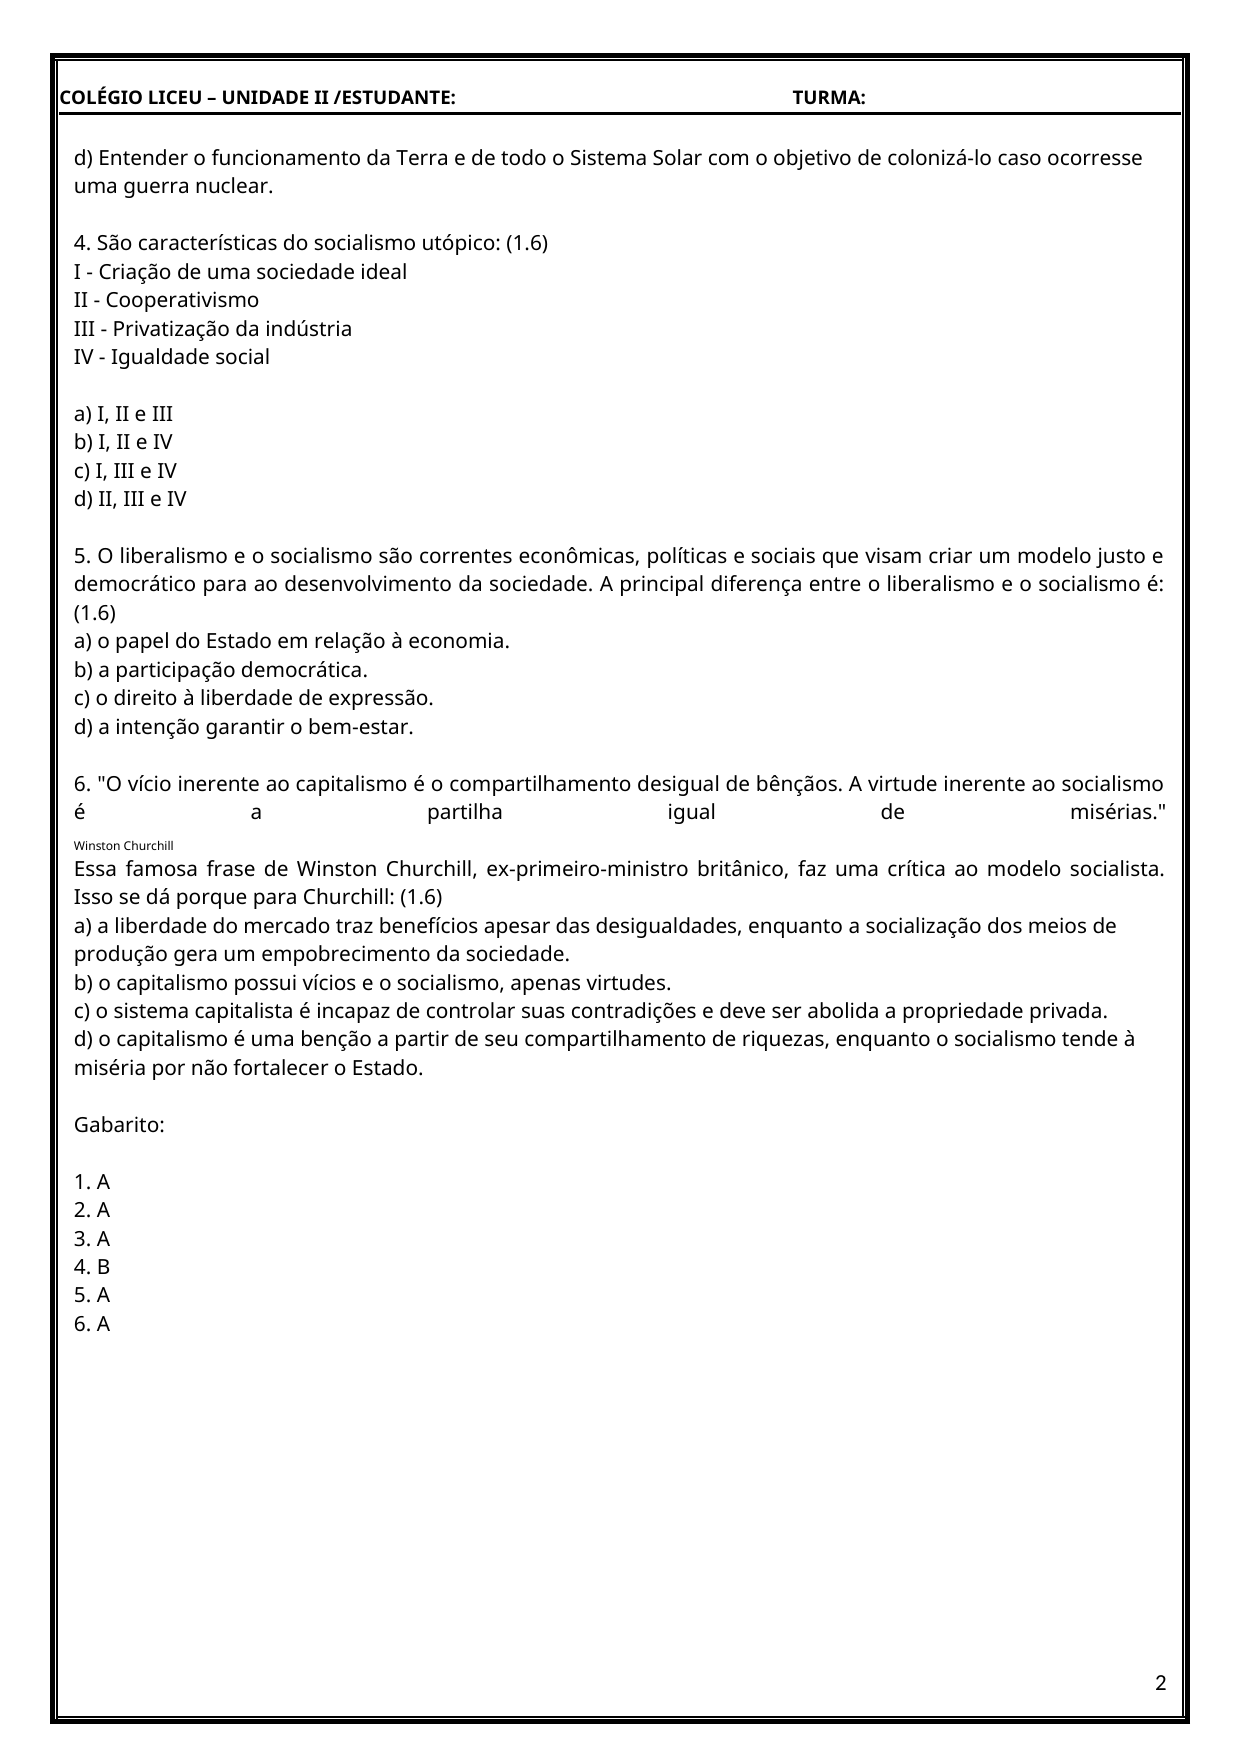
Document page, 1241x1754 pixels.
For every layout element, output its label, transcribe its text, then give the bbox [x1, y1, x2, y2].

text 4. B [74, 1252, 1167, 1281]
text Gabarito: [74, 1110, 1167, 1138]
text I - Criação de uma sociedade ideal II - Cooperativismo III - Privatização da indústria IV - Igualdade social [74, 257, 1167, 371]
text 3. A [74, 1224, 1167, 1252]
text 5. A [74, 1281, 1167, 1309]
text 5. O liberalismo e o socialismo são correntes econômicas, políticas e sociais que visam criar um modelo justo e democrático para ao desenvolvimento da sociedade. A principal diferença entre o liberalismo e o socialismo é: (1.6) [74, 541, 1167, 626]
text Essa famosa frase de Winston Churchill, ex-primeiro-ministro britânico, faz uma crítica ao modelo socialista. Isso se dá porque para Churchill: (1.6) [74, 854, 1167, 911]
text 6. A [74, 1309, 1167, 1337]
text 4. São características do socialismo utópico: (1.6) [74, 228, 1167, 257]
text 1. A [74, 1167, 1167, 1195]
text a) a liberdade do mercado traz benefícios apesar das desigualdades, enquanto a socialização dos meios de produção gera um empobrecimento da sociedade. b) o capitalismo possui vícios e o socialismo, apenas virtudes. c) o sistema capitalista é incapaz de controlar suas contradições e deve ser abolida a propriedade privada. d) o capitalismo é uma benção a partir de seu compartilhamento de riquezas, enquanto o socialismo tende à miséria por não fortalecer o Estado. [74, 911, 1167, 1081]
text a) o papel do Estado em relação à economia. b) a participação democrática. c) o direito à liberdade de expressão. d) a intenção garantir o bem-estar. [74, 626, 1167, 740]
text 6. "O vício inerente ao capitalismo é o compartilhamento desigual de bênçãos. A virtude inerente ao socialismo é a partilha igual de misérias." Winston Churchill [74, 769, 1167, 854]
text a) I, II e III b) I, II e IV c) I, III e IV d) II, III e IV [74, 399, 1167, 513]
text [74, 143, 1167, 200]
text 2. A [74, 1195, 1167, 1224]
